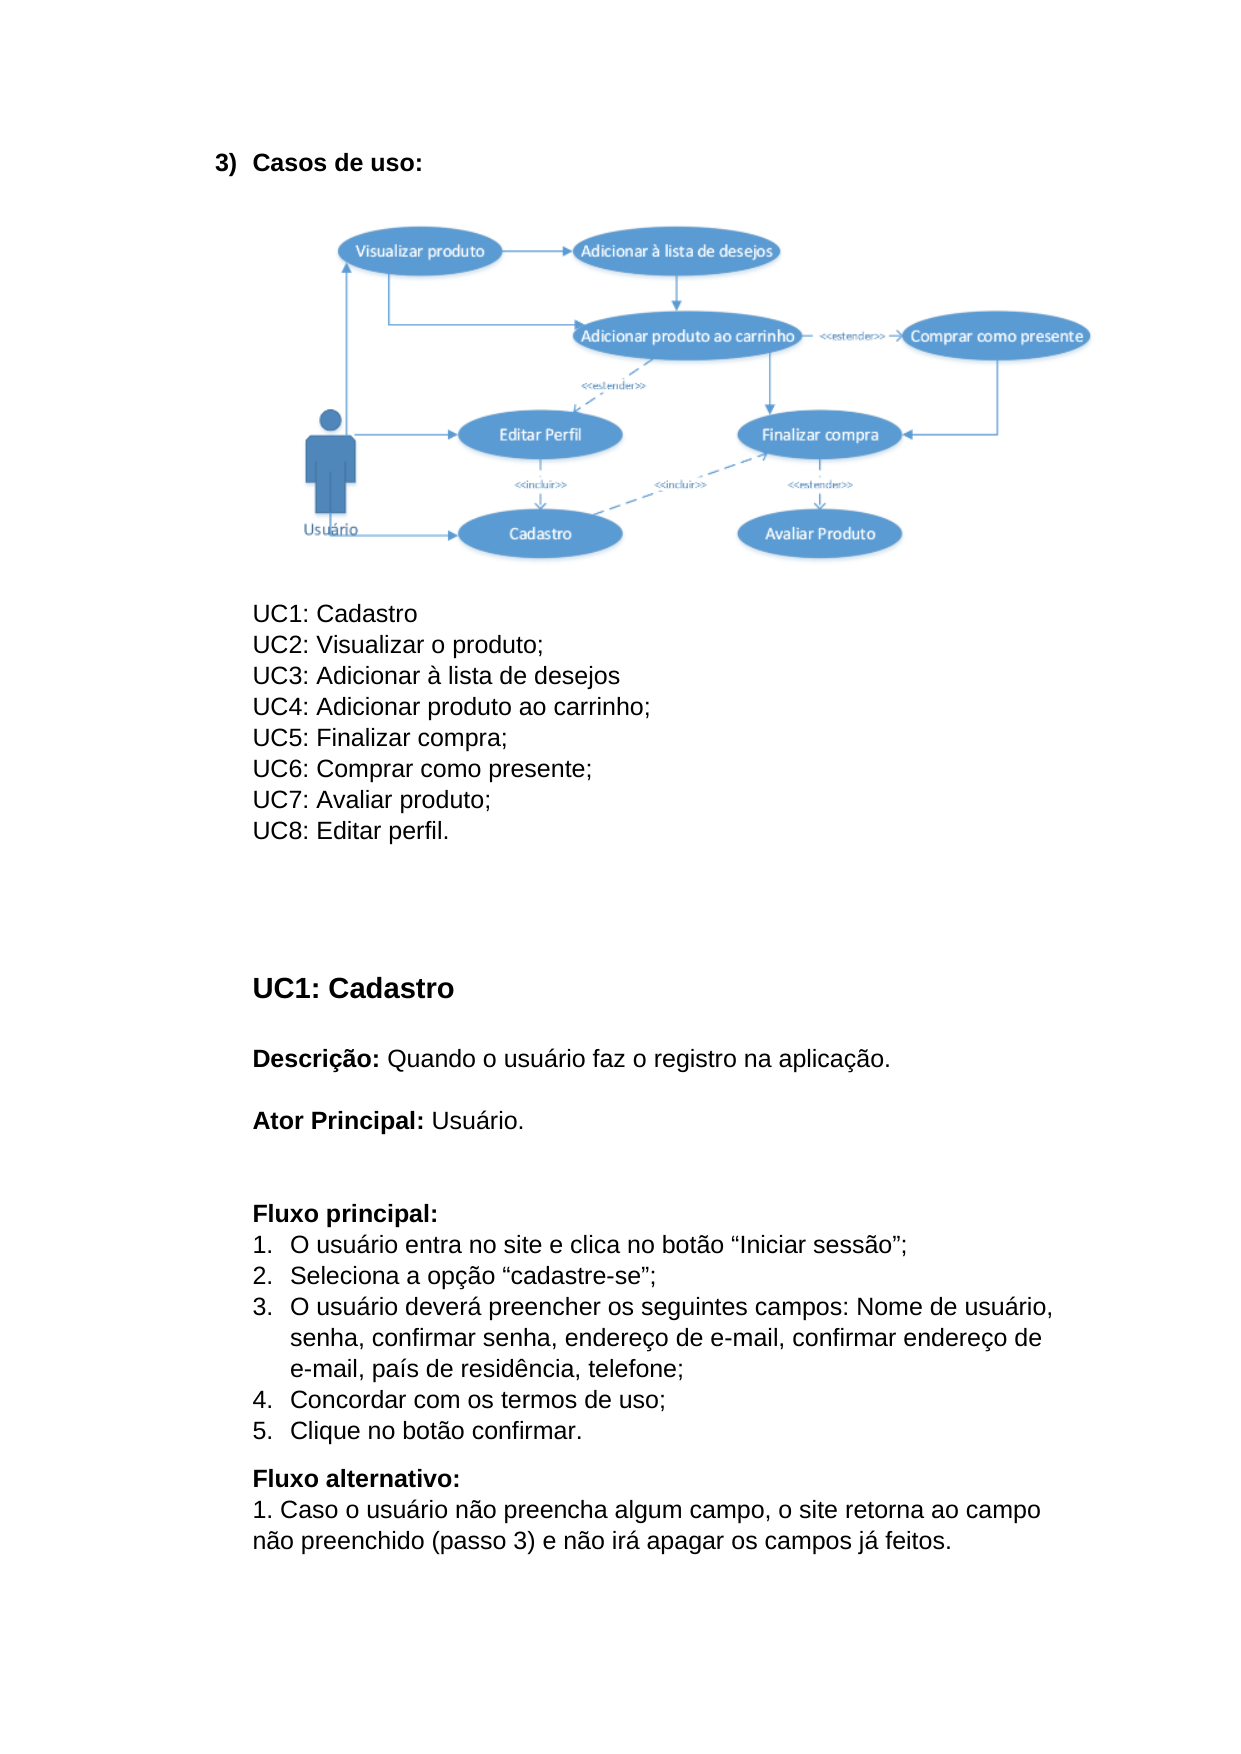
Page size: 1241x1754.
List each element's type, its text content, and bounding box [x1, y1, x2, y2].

text Fluxo alternativo: 1. Caso o usuário não preencha algum campo, o site retorna ao campo não preenchido (passo 3) e não irá apagar os campos já feitos. [252, 1464, 1063, 1554]
list UC8: Editar perfil. [252, 816, 1063, 845]
list Seleciona a opção “cadastre-se”; [252, 1261, 1063, 1289]
list Fluxo principal: [252, 1199, 1063, 1227]
list Clique no botão confirmar. [252, 1416, 1063, 1445]
list UC1: Cadastro [252, 971, 1063, 1005]
list UC3: Adicionar à lista de desejos [252, 661, 1063, 689]
list UC2: Visualizar o produto; [252, 630, 1063, 658]
list O usuário deverá preencher os seguintes campos: Nome de usuário, senha, confirmar senha, endereço de e-mail, confirmar endereço de e-mail, país de residência, telefone; [252, 1292, 1063, 1383]
list Concordar com os termos de uso; [252, 1385, 1063, 1414]
list UC1: Cadastro [252, 599, 1063, 627]
list UC5: Finalizar compra; [252, 723, 1063, 752]
list Descrição: Quando o usuário faz o registro na aplicação. [252, 1043, 1063, 1072]
picture [252, 178, 1138, 597]
list UC6: Comprar como presente; [252, 754, 1063, 783]
list UC7: Avaliar produto; [252, 785, 1063, 814]
list UC4: Adicionar produto ao carrinho; [252, 692, 1063, 721]
list Casos de uso: [215, 148, 1063, 176]
list O usuário entra no site e clica no botão “Iniciar sessão”; [252, 1230, 1063, 1258]
list Ator Principal: Usuário. [252, 1106, 1063, 1134]
